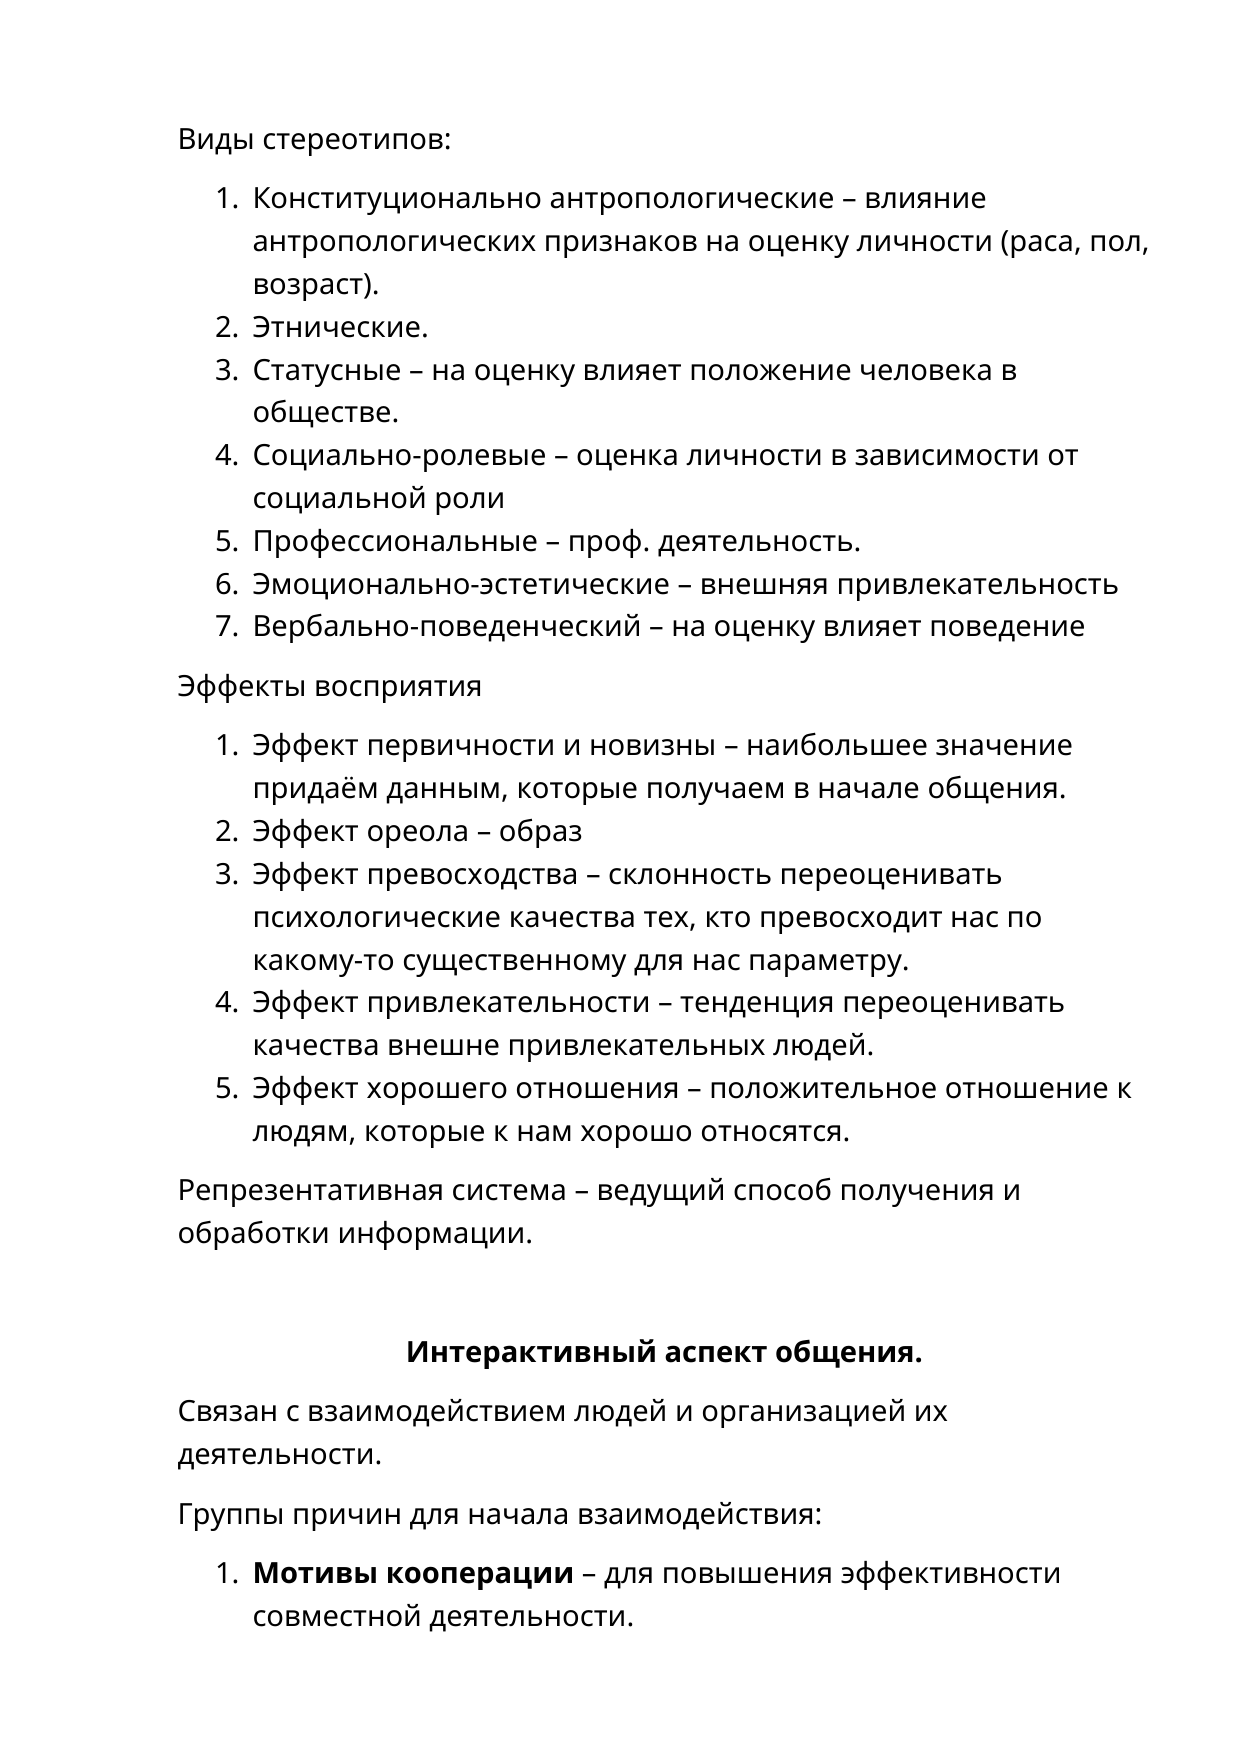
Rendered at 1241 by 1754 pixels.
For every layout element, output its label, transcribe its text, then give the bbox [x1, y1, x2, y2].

text Эффекты восприятия [177, 665, 1152, 705]
list Профессиональные – проф. деятельность. [215, 520, 1152, 560]
list Конституционально антропологические – влияние антропологических признаков на оценку личности (раса, пол, возраст). [215, 178, 1152, 303]
text Репрезентативная система – ведущий способ получения и обработки информации. [177, 1169, 1152, 1252]
list Эмоционально-эстетические – внешняя привлекательность [215, 563, 1152, 603]
list Мотивы кооперации – для повышения эффективности совместной деятельности. [215, 1552, 1152, 1635]
list Социально-ролевые – оценка личности в зависимости от социальной роли [215, 434, 1152, 517]
text Виды стереотипов: [177, 118, 1152, 158]
text Группы причин для начала взаимодействия: [177, 1493, 1152, 1533]
list Эффект хорошего отношения – положительное отношение к людям, которые к нам хорошо относятся. [215, 1067, 1152, 1150]
list Этнические. [215, 306, 1152, 346]
text Интерактивный аспект общения. [177, 1331, 1152, 1371]
list Эффект превосходства – склонность переоценивать психологические качества тех, кто превосходит нас по какому-то существенному для нас параметру. [215, 853, 1152, 978]
list Статусные – на оценку влияет положение человека в обществе. [215, 349, 1152, 431]
list Вербально-поведенческий – на оценку влияет поведение [215, 606, 1152, 645]
text Связан с взаимодействием людей и организацией их деятельности. [177, 1391, 1152, 1473]
list Эффект привлекательности – тенденция переоценивать качества внешне привлекательных людей. [215, 982, 1152, 1064]
list Эффект ореола – образ [215, 810, 1152, 850]
list Эффект первичности и новизны – наибольшее значение придаём данным, которые получаем в начале общения. [215, 725, 1152, 807]
